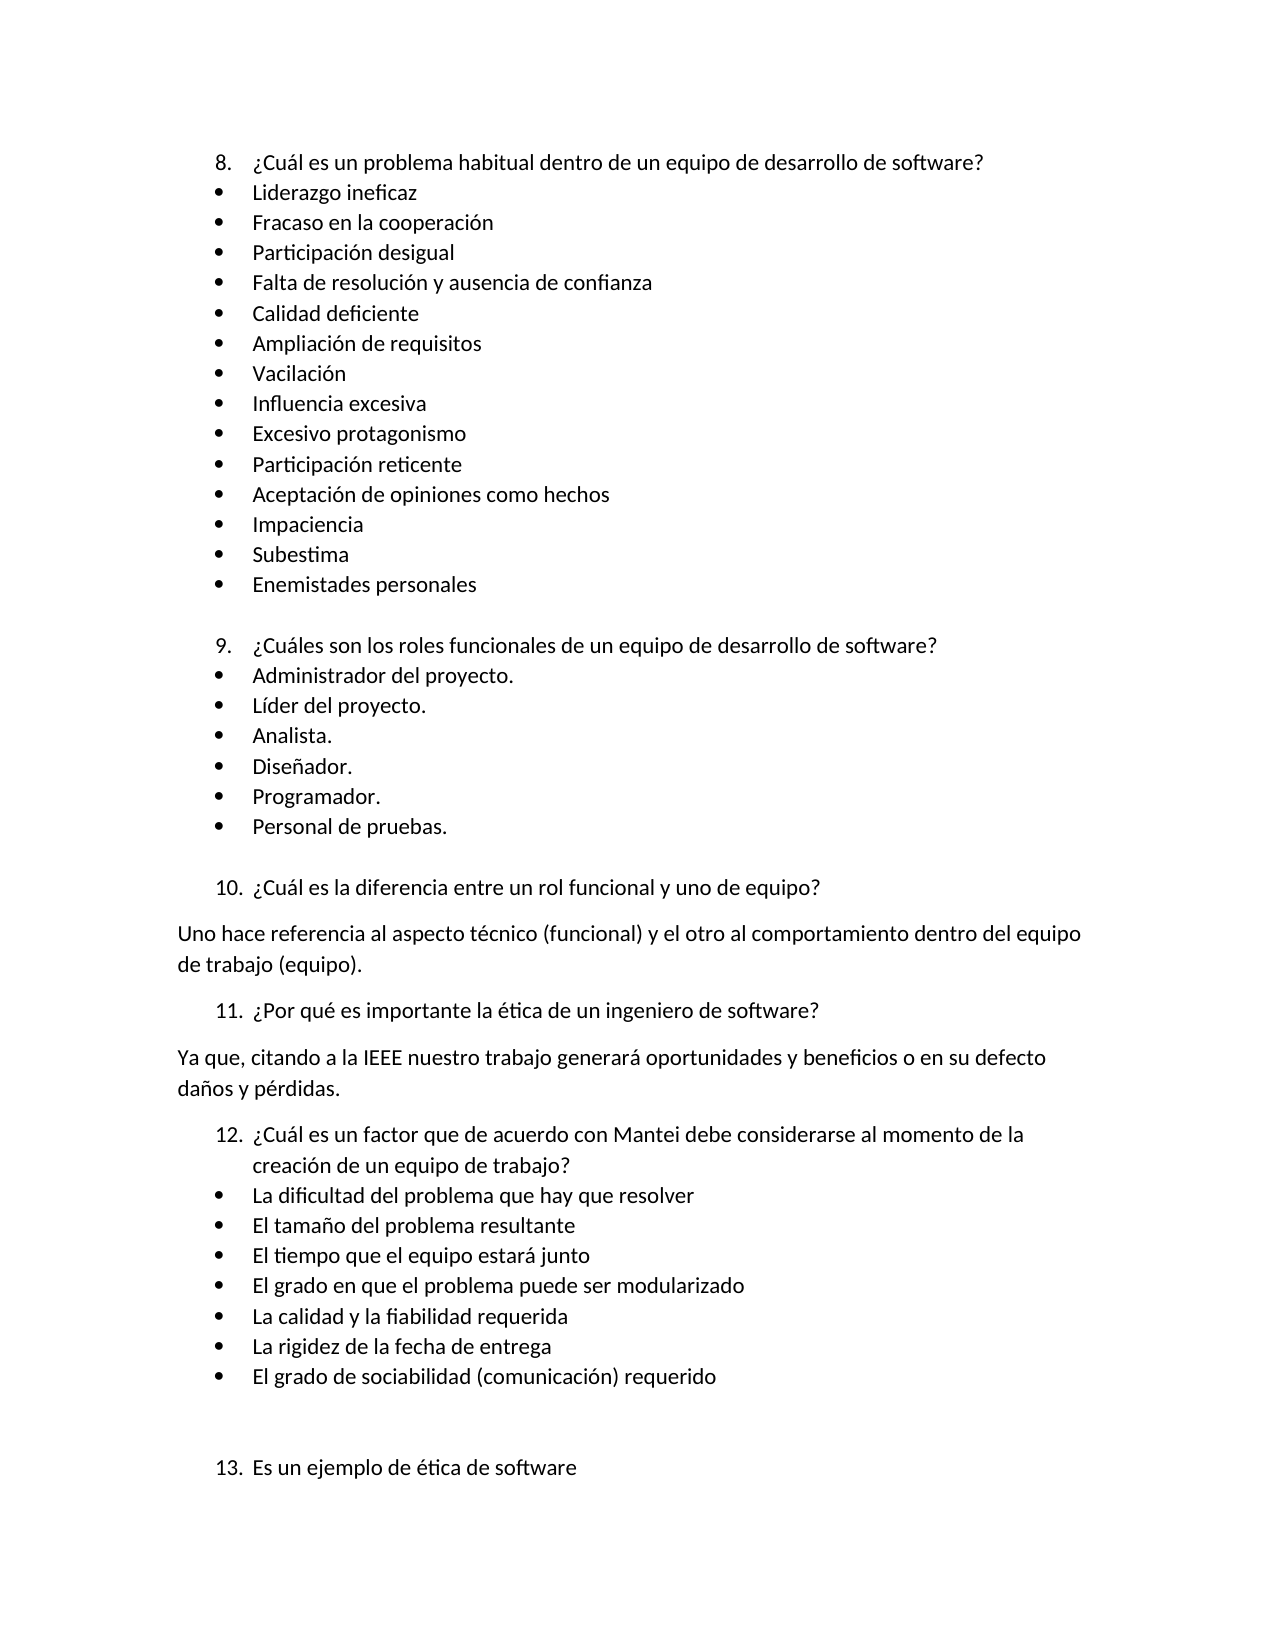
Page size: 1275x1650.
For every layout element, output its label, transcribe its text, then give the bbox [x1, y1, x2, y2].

list Excesivo protagonismo [215, 419, 1098, 447]
list Subestima [215, 540, 1098, 568]
list Analista. [215, 722, 1098, 749]
list Líder del proyecto. [215, 691, 1098, 719]
list La rigidez de la fecha de entrega [215, 1332, 1098, 1360]
list La calidad y la fiabilidad requerida [215, 1302, 1098, 1330]
list Programador. [215, 782, 1098, 810]
list Impaciencia [215, 510, 1098, 538]
text Uno hace referencia al aspecto técnico (funcional) y el otro al comportamiento dentro del equipo de trabajo (equipo). [177, 919, 1098, 978]
list Calidad deficiente [215, 299, 1098, 327]
list Enemistades personales [215, 571, 1098, 598]
list Participación reticente [215, 450, 1098, 478]
list Administrador del proyecto. [215, 661, 1098, 689]
list Aceptación de opiniones como hechos [215, 480, 1098, 508]
list Diseñador. [215, 752, 1098, 780]
list ¿Cuáles son los roles funcionales de un equipo de desarrollo de software? [215, 631, 1098, 659]
list Falta de resolución y ausencia de confianza [215, 268, 1098, 296]
list Participación desigual [215, 238, 1098, 266]
list Liderazgo ineficaz [215, 178, 1098, 206]
list ¿Cuál es un problema habitual dentro de un equipo de desarrollo de software? [215, 148, 1098, 176]
list El tiempo que el equipo estará junto [215, 1241, 1098, 1269]
list ¿Cuál es un factor que de acuerdo con Mantei debe considerarse al momento de la creación de un equipo de trabajo? [215, 1121, 1098, 1179]
list ¿Cuál es la diferencia entre un rol funcional y uno de equipo? [215, 873, 1098, 901]
list Influencia excesiva [215, 389, 1098, 417]
list Es un ejemplo de ética de software [215, 1453, 1098, 1481]
list El grado de sociabilidad (comunicación) requerido [215, 1362, 1098, 1390]
list La dificultad del problema que hay que resolver [215, 1181, 1098, 1209]
list Fracaso en la cooperación [215, 208, 1098, 236]
list Ampliación de requisitos [215, 329, 1098, 357]
text Ya que, citando a la IEEE nuestro trabajo generará oportunidades y beneficios o en su defecto daños y pérdidas. [177, 1043, 1098, 1102]
list El grado en que el problema puede ser modularizado [215, 1272, 1098, 1299]
list ¿Por qué es importante la ética de un ingeniero de software? [215, 997, 1098, 1024]
list Personal de pruebas. [215, 812, 1098, 840]
list El tamaño del problema resultante [215, 1211, 1098, 1239]
list Vacilación [215, 359, 1098, 387]
